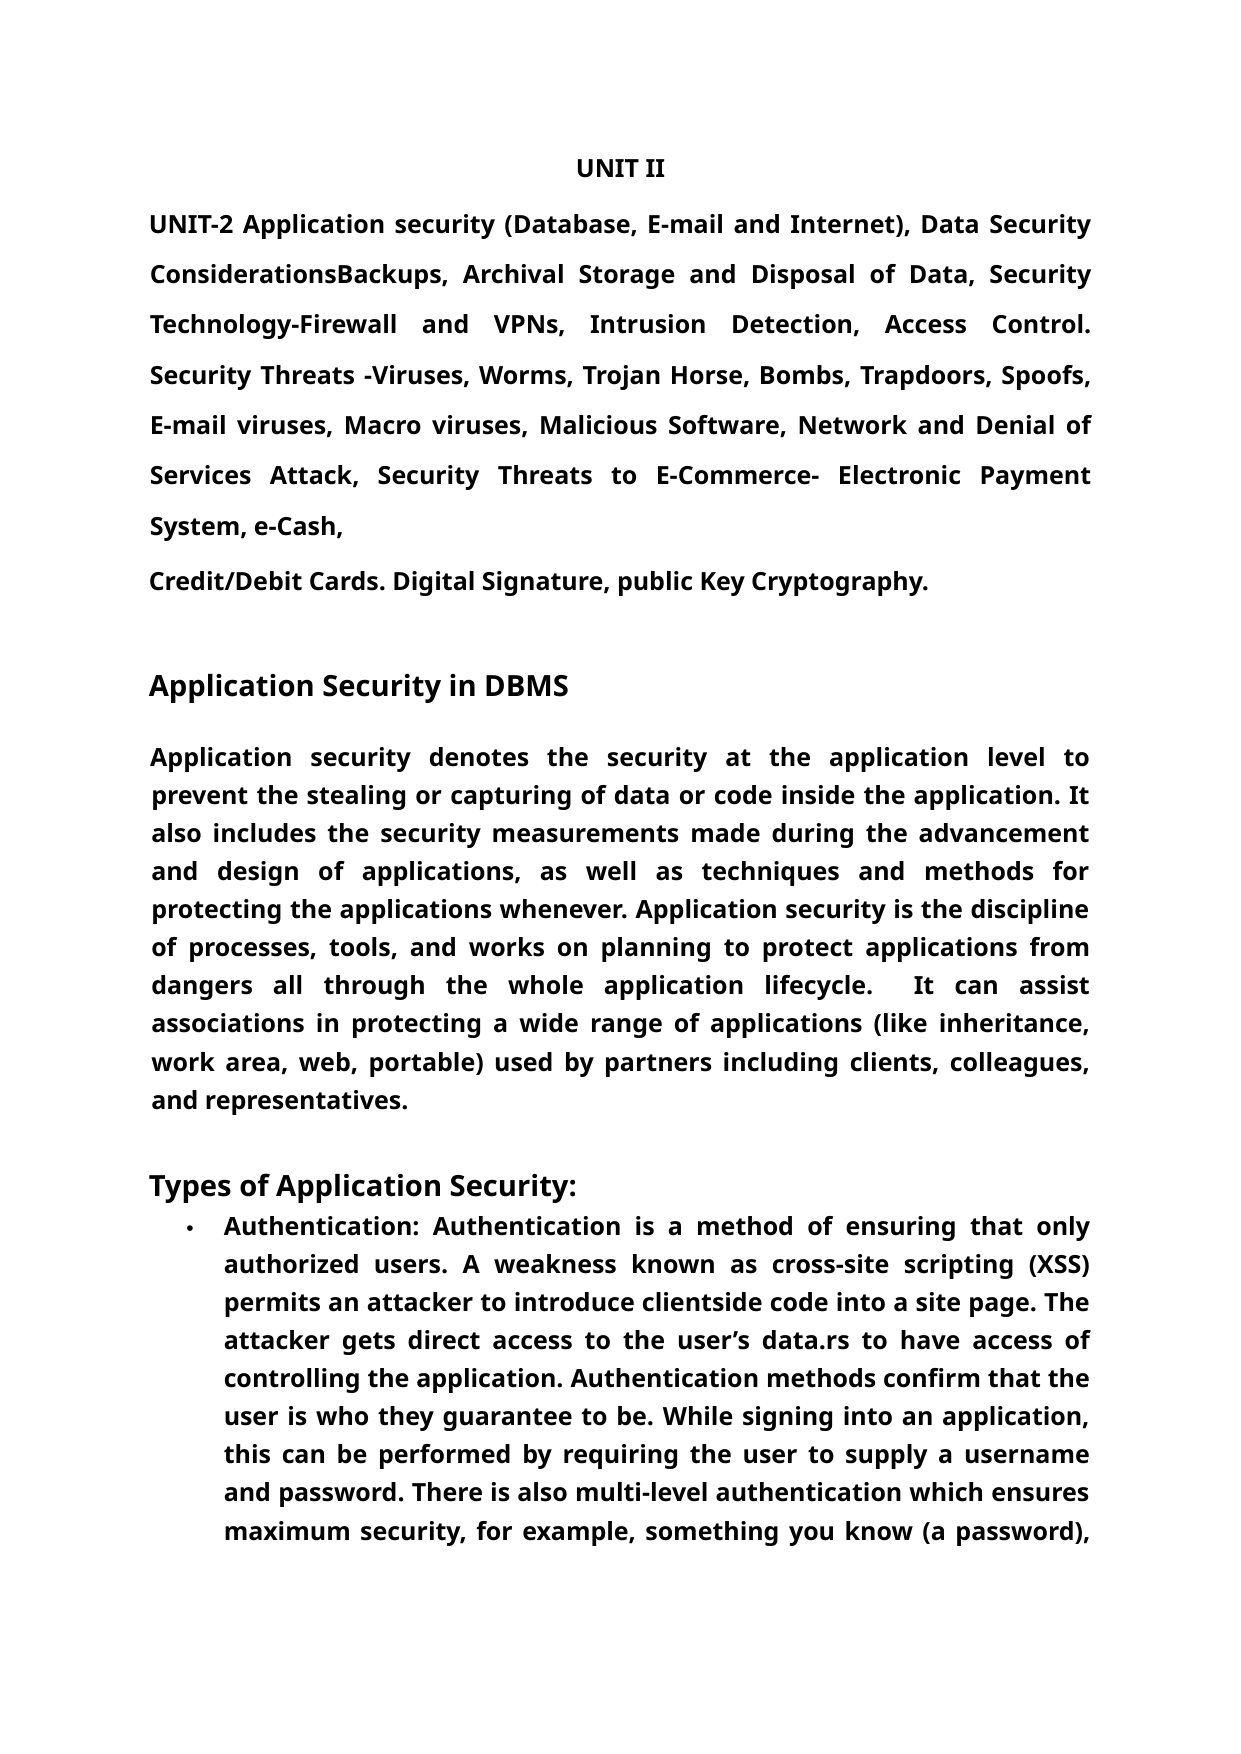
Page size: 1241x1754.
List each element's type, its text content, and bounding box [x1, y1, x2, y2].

text Types of Application Security: [148, 1165, 1097, 1205]
text Credit/Debit Cards. Digital Signature, public Key Cryptography. [148, 563, 1092, 597]
text Application security denotes the security at the application level to prevent the stealing or capturing of data or code inside the application. It also includes the security measurements made during the advancement and design of applications, as well as techniques and methods for protecting the applications whenever. Application security is the discipline of processes, tools, and works on planning to protect applications from dangers all through the whole application lifecycle. It can assist associations in protecting a wide range of applications (like inheritance, work area, web, portable) used by partners including clients, colleagues, and representatives. [150, 739, 1091, 1116]
subtitle Application Security in DBMS [148, 665, 1090, 705]
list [186, 1208, 1091, 1547]
text UNIT-2 Application security (Database, E-mail and Internet), Data Security ConsiderationsBackups, Archival Storage and Disposal of Data, Security Technology-Firewall and VPNs, Intrusion Detection, Access Control. Security Threats -Viruses, Worms, Trojan Horse, Bombs, Trapdoors, Spoofs, E-mail viruses, Macro viruses, Malicious Software, Network and Denial of Services Attack, Security Threats to E-Commerce- Electronic Payment System, e-Cash, [148, 206, 1092, 542]
text UNIT II [150, 151, 1090, 185]
